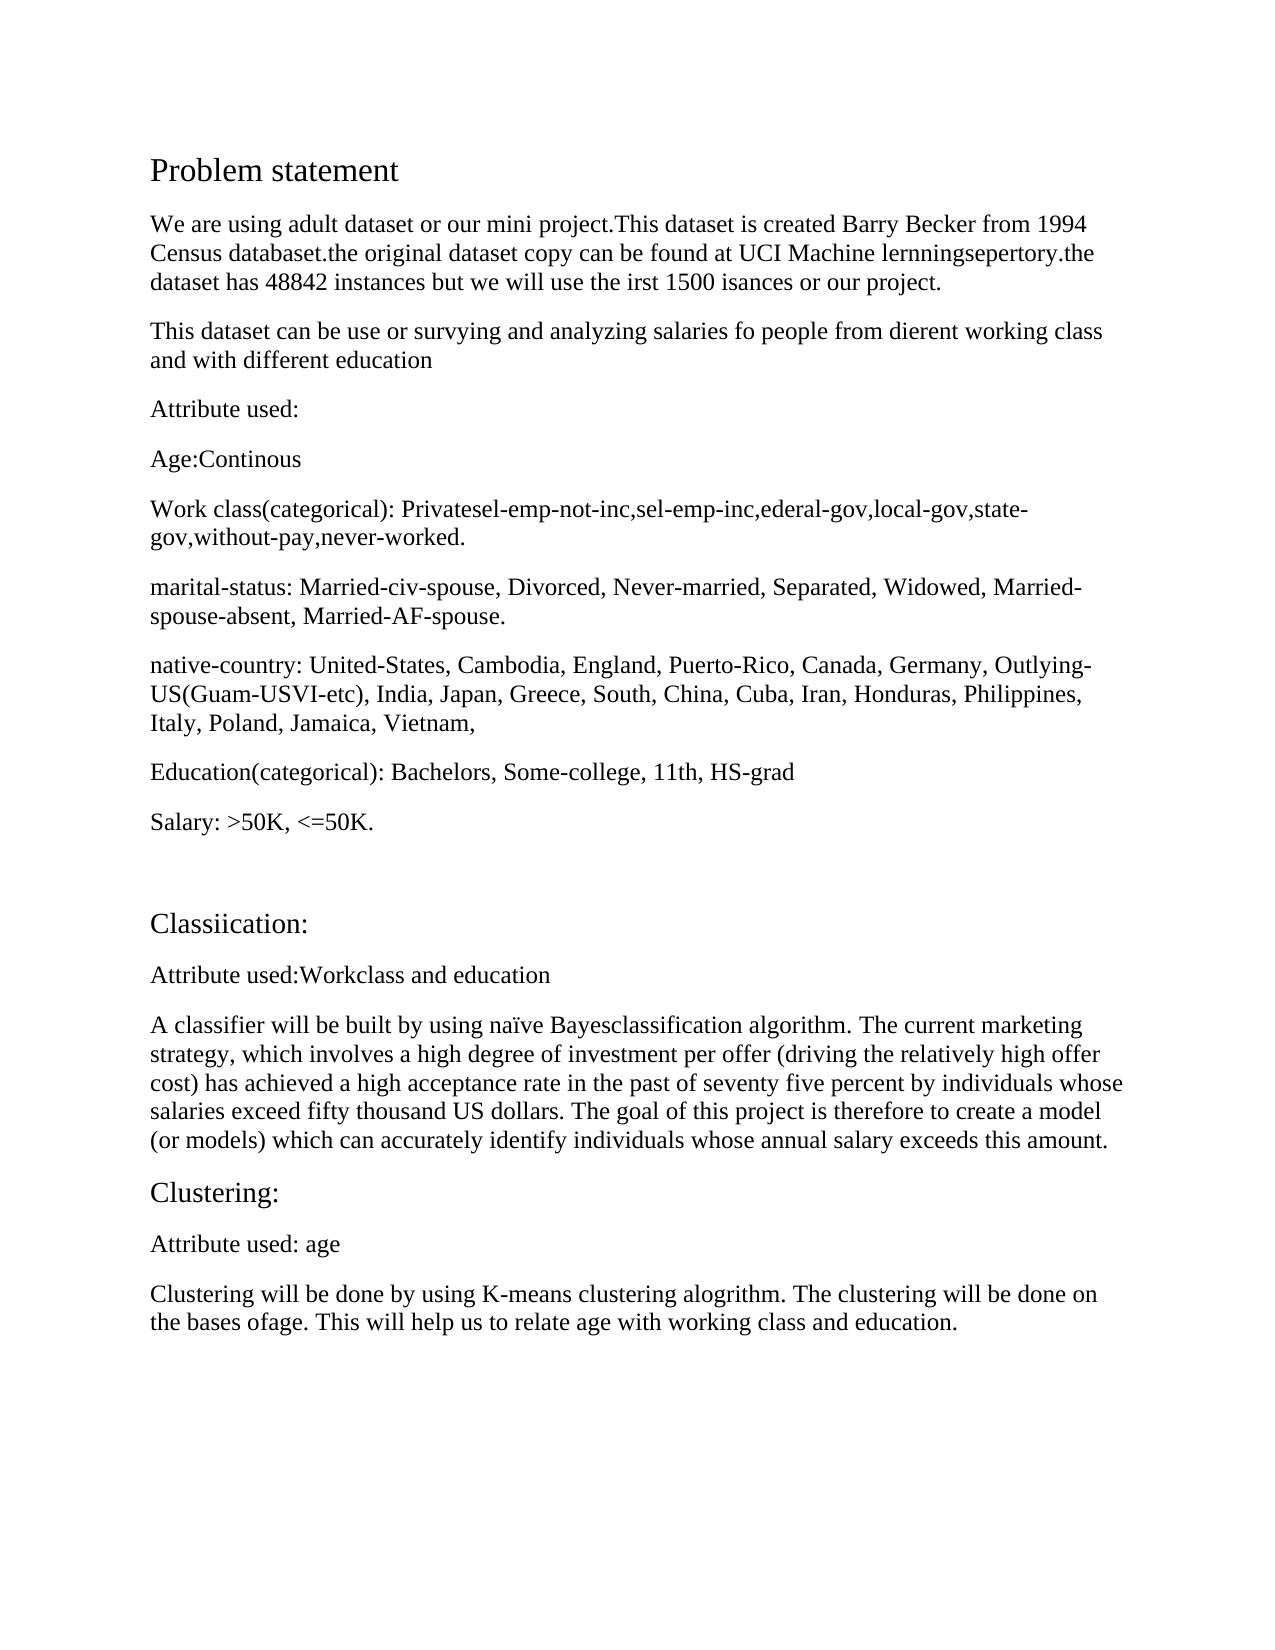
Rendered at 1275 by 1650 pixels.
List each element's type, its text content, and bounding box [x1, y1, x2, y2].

text Classiication: [150, 906, 1125, 940]
text Problem statement [150, 150, 1125, 188]
text Education(categorical): Bachelors, Some-college, 11th, HS-grad [150, 757, 1125, 786]
text marital-status: Married-civ-spouse, Divorced, Never-married, Separated, Widowed, Married-spouse-absent, Married-AF-spouse. [150, 572, 1125, 629]
text Age:Continous [150, 444, 1125, 473]
text Salary: >50K, <=50K. [150, 807, 1125, 836]
text Attribute used: [150, 394, 1125, 423]
text A classifier will be built by using naïve Bayesclassification algorithm. The current marketing strategy, which involves a high degree of investment per offer (driving the relatively high offer cost) has achieved a high acceptance rate in the past of seventy five percent by individuals whose salaries exceed fifty thousand US dollars. The goal of this project is therefore to create a model (or models) which can accurately identify individuals whose annual salary exceeds this amount. [150, 1010, 1125, 1154]
text Attribute used: age [150, 1229, 1125, 1258]
text Work class(categorical): Privatesel-emp-not-inc,sel-emp-inc,ederal-gov,local-gov,state-gov,without-pay,never-worked. [150, 494, 1125, 551]
text We are using adult dataset or our mini project.This dataset is created Barry Becker from 1994 Census databaset.the original dataset copy can be found at UCI Machine lernningsepertory.the dataset has 48842 instances but we will use the irst 1500 isances or our project. [150, 209, 1125, 295]
text Attribute used:Workclass and education [150, 961, 1125, 989]
text This dataset can be use or survying and analyzing salaries fo people from dierent working class and with different education [150, 316, 1125, 374]
text Clustering: [150, 1175, 1125, 1208]
text native-country: United-States, Cambodia, England, Puerto-Rico, Canada, Germany, Outlying-US(Guam-USVI-etc), India, Japan, Greece, South, China, Cuba, Iran, Honduras, Philippines, Italy, Poland, Jamaica, Vietnam, [150, 650, 1125, 737]
text Clustering will be done by using K-means clustering alogrithm. The clustering will be done on the bases ofage. This will help us to relate age with working class and education. [150, 1279, 1125, 1336]
